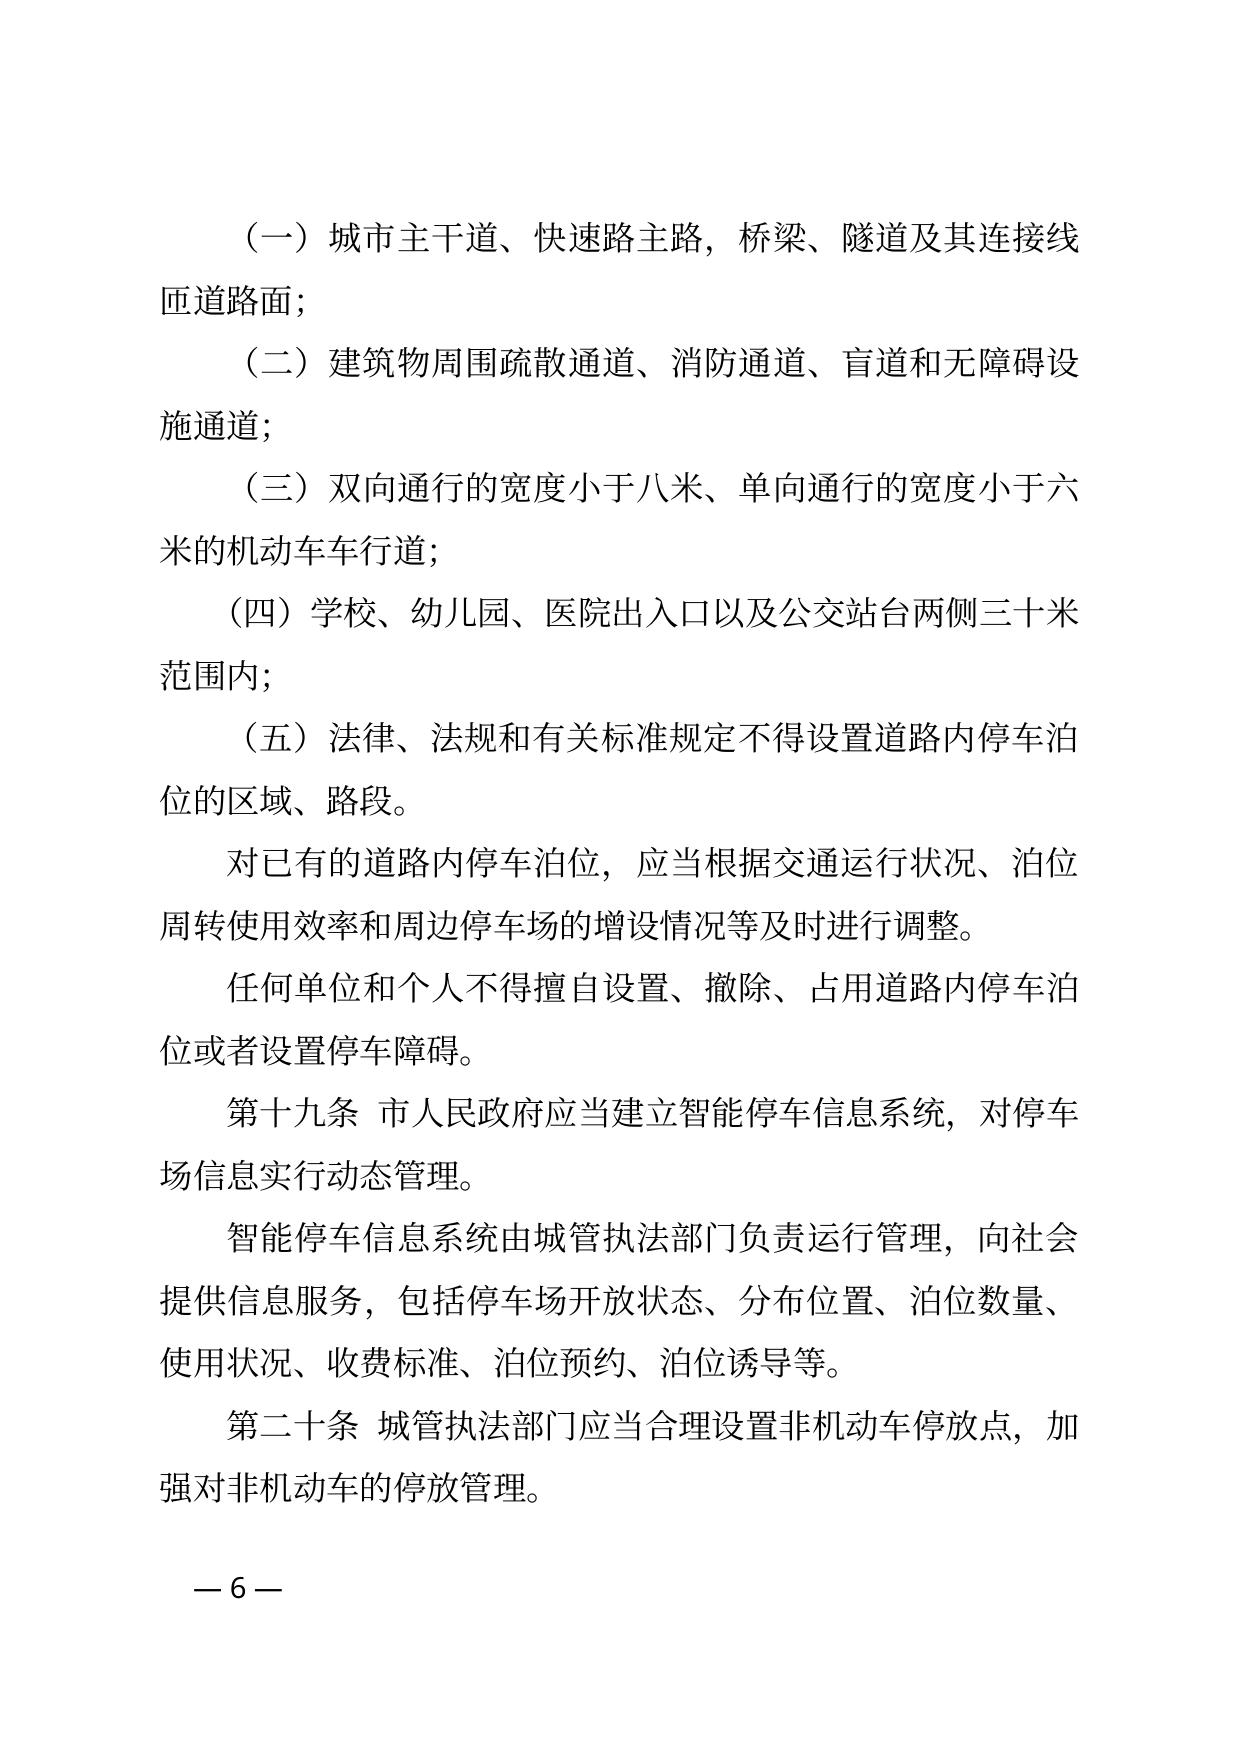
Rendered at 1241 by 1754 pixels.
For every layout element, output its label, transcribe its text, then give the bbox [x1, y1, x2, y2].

text 对已有的道路内停车泊位，应当根据交通运行状况、泊位周转使用效率和周边停车场的增设情况等及时进行调整。 [159, 826, 1081, 951]
text 第十九条 市人民政府应当建立智能停车信息系统，对停车场信息实行动态管理。 [159, 1076, 1081, 1201]
text （四）学校、幼儿园、医院出入口以及公交站台两侧三十米范围内； [159, 576, 1081, 701]
text 任何单位和个人不得擅自设置、撤除、占用道路内停车泊位或者设置停车障碍。 [159, 951, 1081, 1076]
text 第二十条 城管执法部门应当合理设置非机动车停放点，加强对非机动车的停放管理。 [159, 1388, 1081, 1513]
text （二）建筑物周围疏散通道、消防通道、盲道和无障碍设施通道； [159, 326, 1081, 451]
text （三）双向通行的宽度小于八米、单向通行的宽度小于六米的机动车车行道； [159, 451, 1081, 576]
text 智能停车信息系统由城管执法部门负责运行管理，向社会提供信息服务，包括停车场开放状态、分布位置、泊位数量、使用状况、收费标准、泊位预约、泊位诱导等。 [159, 1201, 1081, 1388]
text （五）法律、法规和有关标准规定不得设置道路内停车泊位的区域、路段。 [159, 701, 1081, 826]
text （一）城市主干道、快速路主路，桥梁、隧道及其连接线、匝道路面； [159, 201, 1081, 326]
